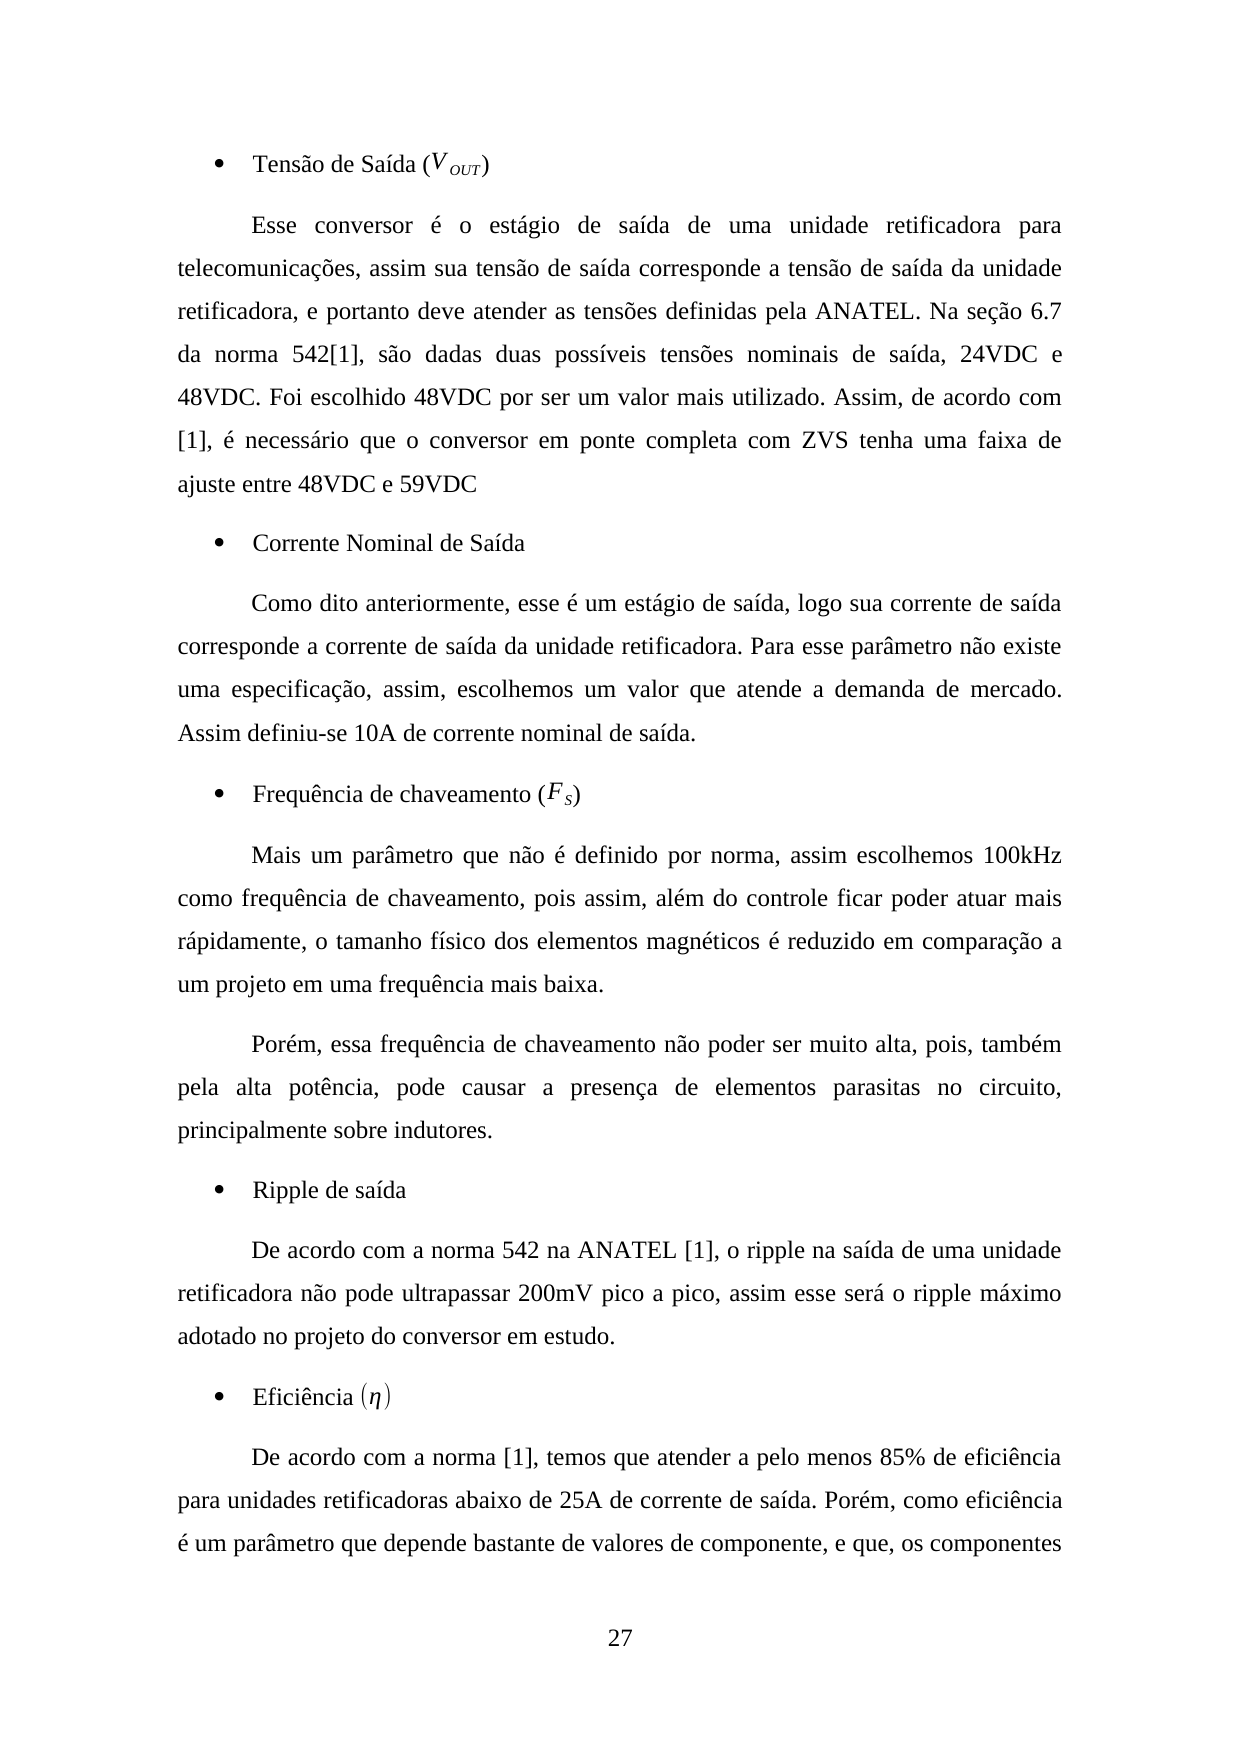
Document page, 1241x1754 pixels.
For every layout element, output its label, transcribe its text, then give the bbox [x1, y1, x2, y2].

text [177, 1442, 1063, 1557]
text Porém, essa frequência de chaveamento não poder ser muito alta, pois, também pela alta potência, pode causar a presença de elementos parasitas no circuito, principalmente sobre indutores. [177, 1029, 1063, 1144]
text Esse conversor é o estágio de saída de uma unidade retificadora para telecomunicações, assim sua tensão de saída corresponde a tensão de saída da unidade retificadora, e portanto deve atender as tensões definidas pela ANATEL. Na seção 6.7 da norma 542[1], são dadas duas possíveis tensões nominais de saída, 24VDC e 48VDC. Foi escolhido 48VDC por ser um valor mais utilizado. Assim, de acordo com [1], é necessário que o conversor em ponte completa com ZVS tenha uma faixa de ajuste entre 48VDC e 59VDC [177, 210, 1063, 497]
text Como dito anteriormente, esse é um estágio de saída, logo sua corrente de saída corresponde a corrente de saída da unidade retificadora. Para esse parâmetro não existe uma especificação, assim, escolhemos um valor que atende a demanda de mercado. Assim definiu-se 10A de corrente nominal de saída. [177, 588, 1063, 746]
list Eficiência [215, 1381, 1063, 1411]
list Corrente Nominal de Saída [215, 528, 1063, 557]
list Frequência de chaveamento () [215, 777, 1063, 809]
text Mais um parâmetro que não é definido por norma, assim escolhemos 100kHz como frequência de chaveamento, pois assim, além do controle ficar poder atuar mais rápidamente, o tamanho físico dos elementos magnéticos é reduzido em comparação a um projeto em uma frequência mais baixa. [177, 840, 1063, 998]
text De acordo com a norma 542 na ANATEL [1], o ripple na saída de uma unidade retificadora não pode ultrapassar 200mV pico a pico, assim esse será o ripple máximo adotado no projeto do conversor em estudo. [177, 1235, 1063, 1350]
list Tensão de Saída () [215, 148, 1063, 179]
list Ripple de saída [215, 1175, 1063, 1204]
